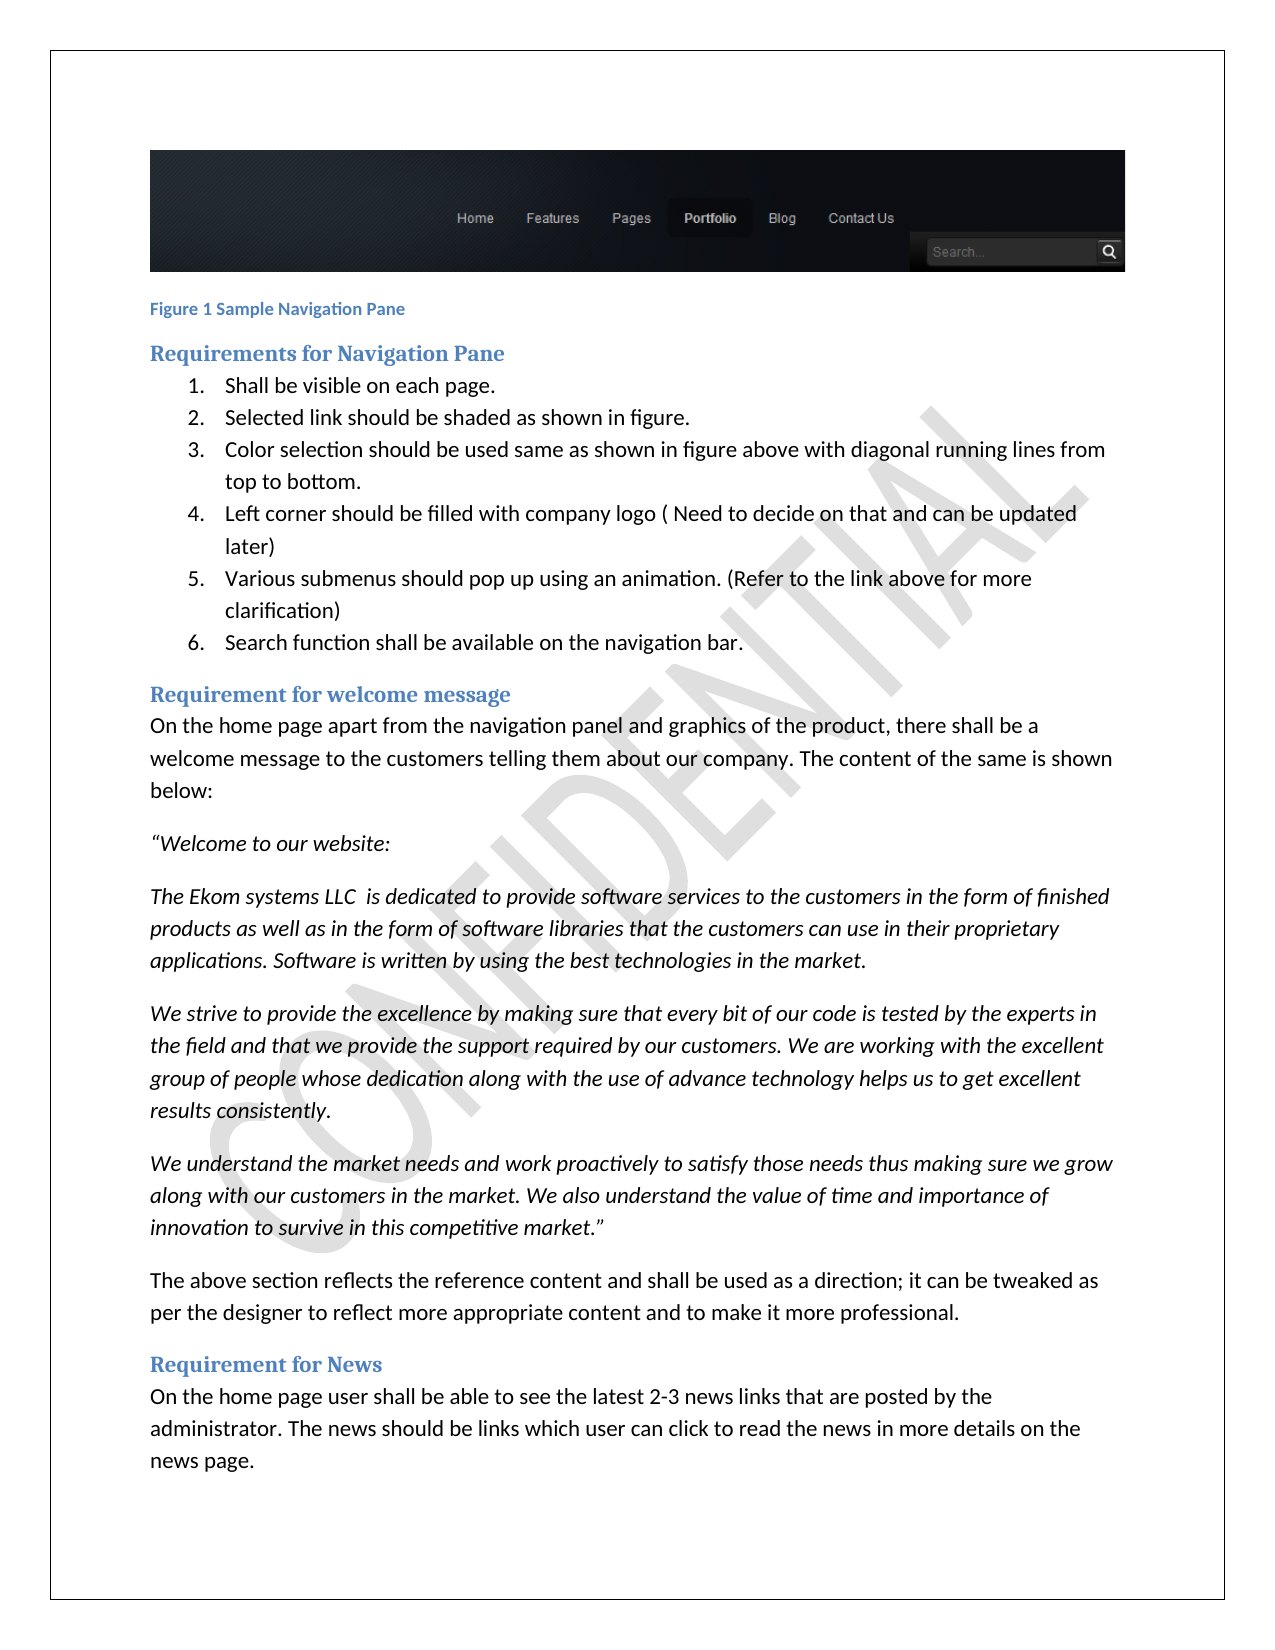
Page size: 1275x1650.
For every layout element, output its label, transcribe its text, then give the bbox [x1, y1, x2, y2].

list Selected link should be shaded as shown in figure. [187, 403, 1125, 431]
text The above section reflects the reference content and shall be used as a direction; it can be tweaked as per the designer to reflect more appropriate content and to make it more professional. [150, 1266, 1125, 1327]
list Color selection should be used same as shown in figure above with diagonal running lines from top to bottom. [187, 435, 1125, 495]
subtitle Requirements for Navigation Pane [150, 341, 1125, 367]
list Various submenus should pop up using an animation. (Refer to the link above for more clarification) [187, 564, 1125, 624]
subtitle Requirement for welcome message [150, 681, 1125, 708]
list Left corner should be filled with company logo ( Need to decide on that and can be updated later) [187, 499, 1125, 560]
list Shall be visible on each page. [187, 371, 1125, 399]
text We strive to provide the excellence by making sure that every bit of our code is tested by the experts in the field and that we provide the support required by our customers. We are working with the excellent group of people whose dedication along with the use of advance technology helps us to get excellent results consistently. [150, 999, 1125, 1124]
text “Welcome to our website: [150, 829, 1125, 857]
list Search function shall be available on the navigation bar. [187, 628, 1125, 656]
text The Ekom systems LLC is dedicated to provide software services to the customers in the form of finished products as well as in the form of software libraries that the customers can use in their proprietary applications. Software is written by using the best technologies in the market. [150, 882, 1125, 974]
text Figure 1 Sample Navigation Pane [150, 297, 1125, 320]
text We understand the market needs and work proactively to satisfy those needs thus making sure we grow along with our customers in the market. We also understand the value of time and importance of innovation to survive in this competitive market.” [150, 1149, 1125, 1241]
subtitle Requirement for News [150, 1352, 1125, 1378]
picture [150, 150, 1125, 272]
text On the home page user shall be able to see the latest 2-3 news links that are posted by the administrator. The news should be links which user can click to read the news in more details on the news page. [150, 1382, 1125, 1474]
text On the home page apart from the navigation panel and graphics of the product, there shall be a welcome message to the customers telling them about our company. The content of the same is shown below: [150, 712, 1125, 804]
